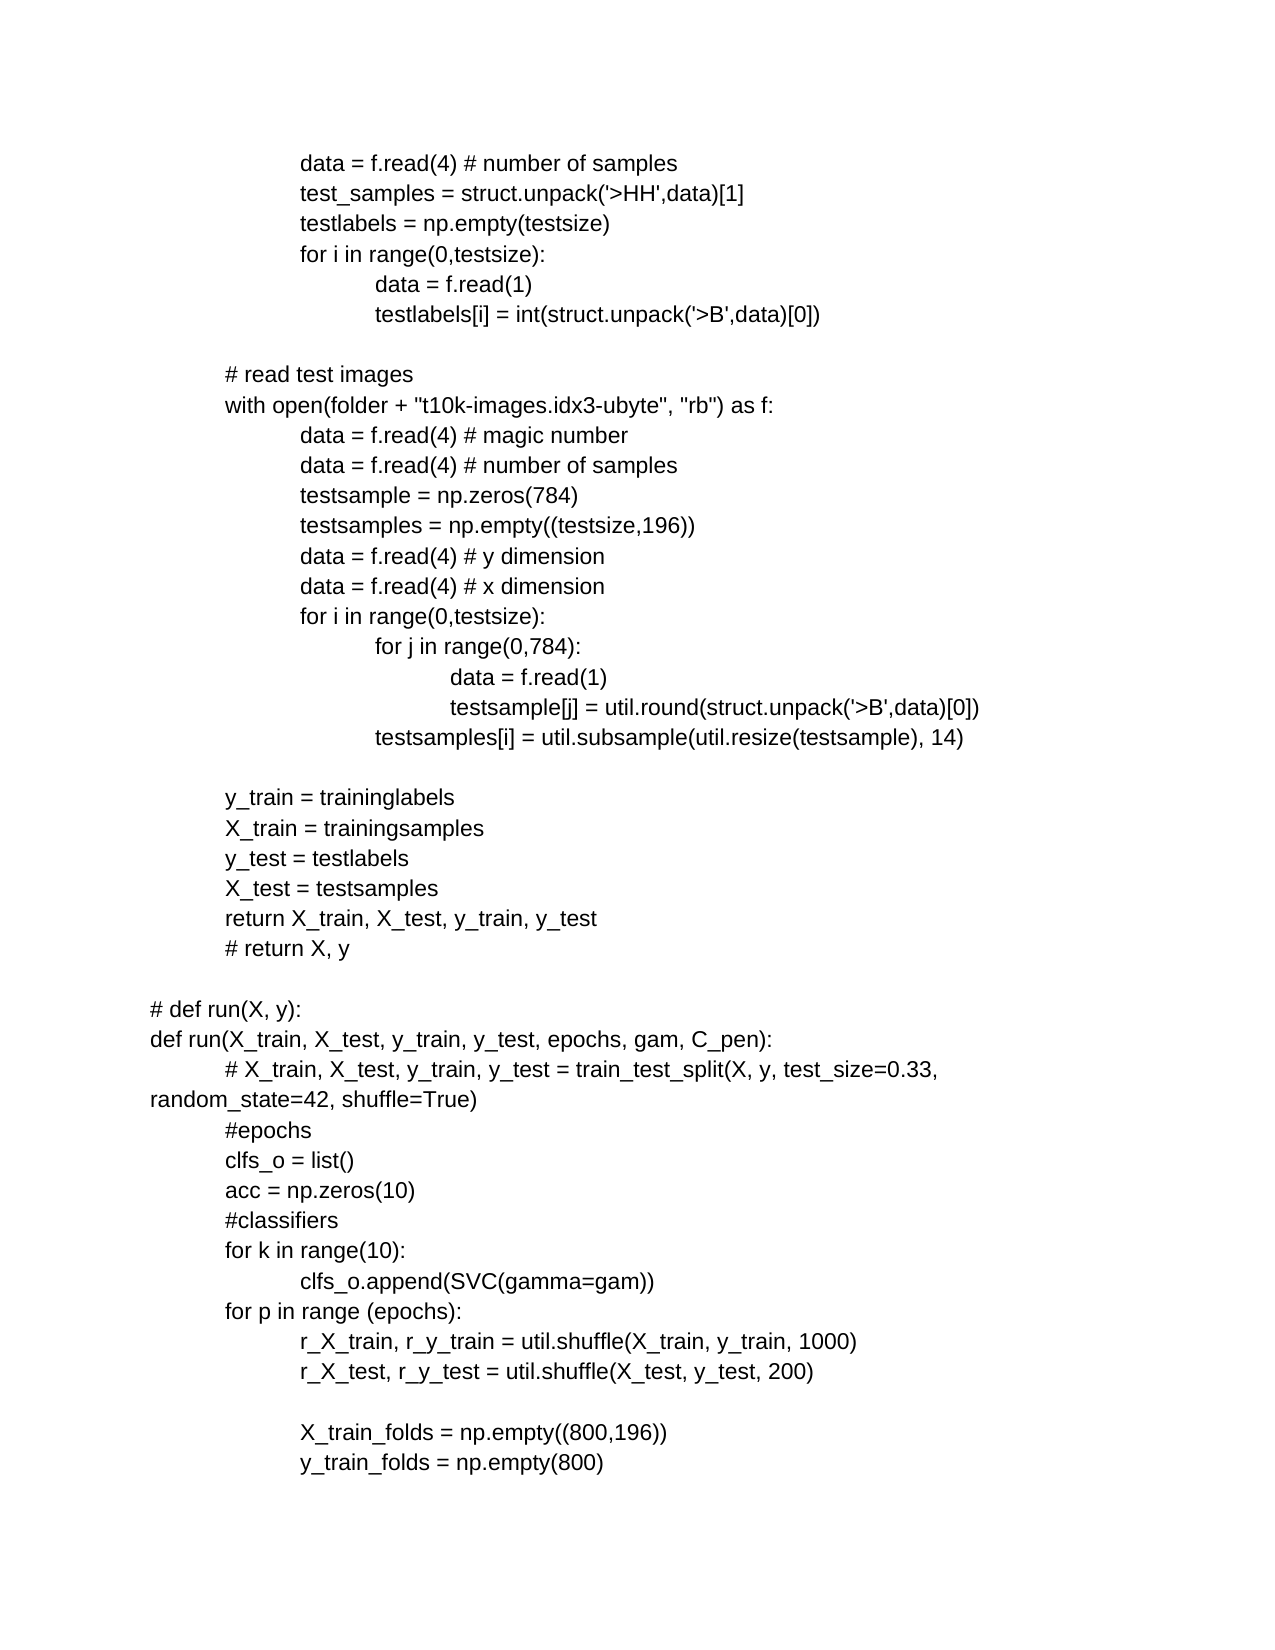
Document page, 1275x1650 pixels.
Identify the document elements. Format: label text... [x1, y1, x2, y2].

text # X_train, X_test, y_train, y_test = train_test_split(X, y, test_size=0.33, random_state=42, shuffle=True) [150, 1056, 1125, 1113]
text data = f.read(4) # y dimension [150, 543, 1125, 569]
text y_train = traininglabels [150, 784, 1125, 811]
text testlabels[i] = int(struct.unpack('>B',data)[0]) [150, 301, 1125, 327]
text #classifiers [150, 1207, 1125, 1234]
text test_samples = struct.unpack('>HH',data)[1] [150, 180, 1125, 207]
text X_train = trainingsamples [150, 814, 1125, 841]
text y_train_folds = np.empty(800) [150, 1449, 1125, 1475]
text data = f.read(4) # number of samples [150, 150, 1125, 176]
text r_X_test, r_y_test = util.shuffle(X_test, y_test, 200) [150, 1358, 1125, 1385]
text testlabels = np.empty(testsize) [150, 210, 1125, 237]
text for j in range(0,784): [150, 633, 1125, 660]
text def run(X_train, X_test, y_train, y_test, epochs, gam, C_pen): [150, 1026, 1125, 1052]
text # def run(X, y): [150, 996, 1125, 1022]
text X_test = testsamples [150, 875, 1125, 901]
text data = f.read(1) [150, 271, 1125, 297]
text # return X, y [150, 935, 1125, 962]
text testsamples[i] = util.subsample(util.resize(testsample), 14) [150, 724, 1125, 750]
text for k in range(10): [150, 1237, 1125, 1264]
text for i in range(0,testsize): [150, 603, 1125, 629]
text data = f.read(4) # number of samples [150, 452, 1125, 478]
text clfs_o.append(SVC(gamma=gam)) [150, 1268, 1125, 1294]
text with open(folder + "t10k-images.idx3-ubyte", "rb") as f: [150, 392, 1125, 418]
text testsample = np.zeros(784) [150, 482, 1125, 509]
text return X_train, X_test, y_train, y_test [150, 905, 1125, 932]
text for i in range(0,testsize): [150, 241, 1125, 267]
text data = f.read(1) [150, 663, 1125, 690]
text for p in range (epochs): [150, 1298, 1125, 1324]
text testsample[j] = util.round(struct.unpack('>B',data)[0]) [150, 694, 1125, 720]
text #epochs [150, 1117, 1125, 1143]
text y_test = testlabels [150, 845, 1125, 871]
text clfs_o = list() [150, 1147, 1125, 1173]
text acc = np.zeros(10) [150, 1177, 1125, 1203]
text testsamples = np.empty((testsize,196)) [150, 512, 1125, 539]
text # read test images [150, 361, 1125, 388]
text X_train_folds = np.empty((800,196)) [150, 1419, 1125, 1445]
text data = f.read(4) # x dimension [150, 573, 1125, 599]
text r_X_train, r_y_train = util.shuffle(X_train, y_train, 1000) [150, 1328, 1125, 1354]
text data = f.read(4) # magic number [150, 422, 1125, 448]
